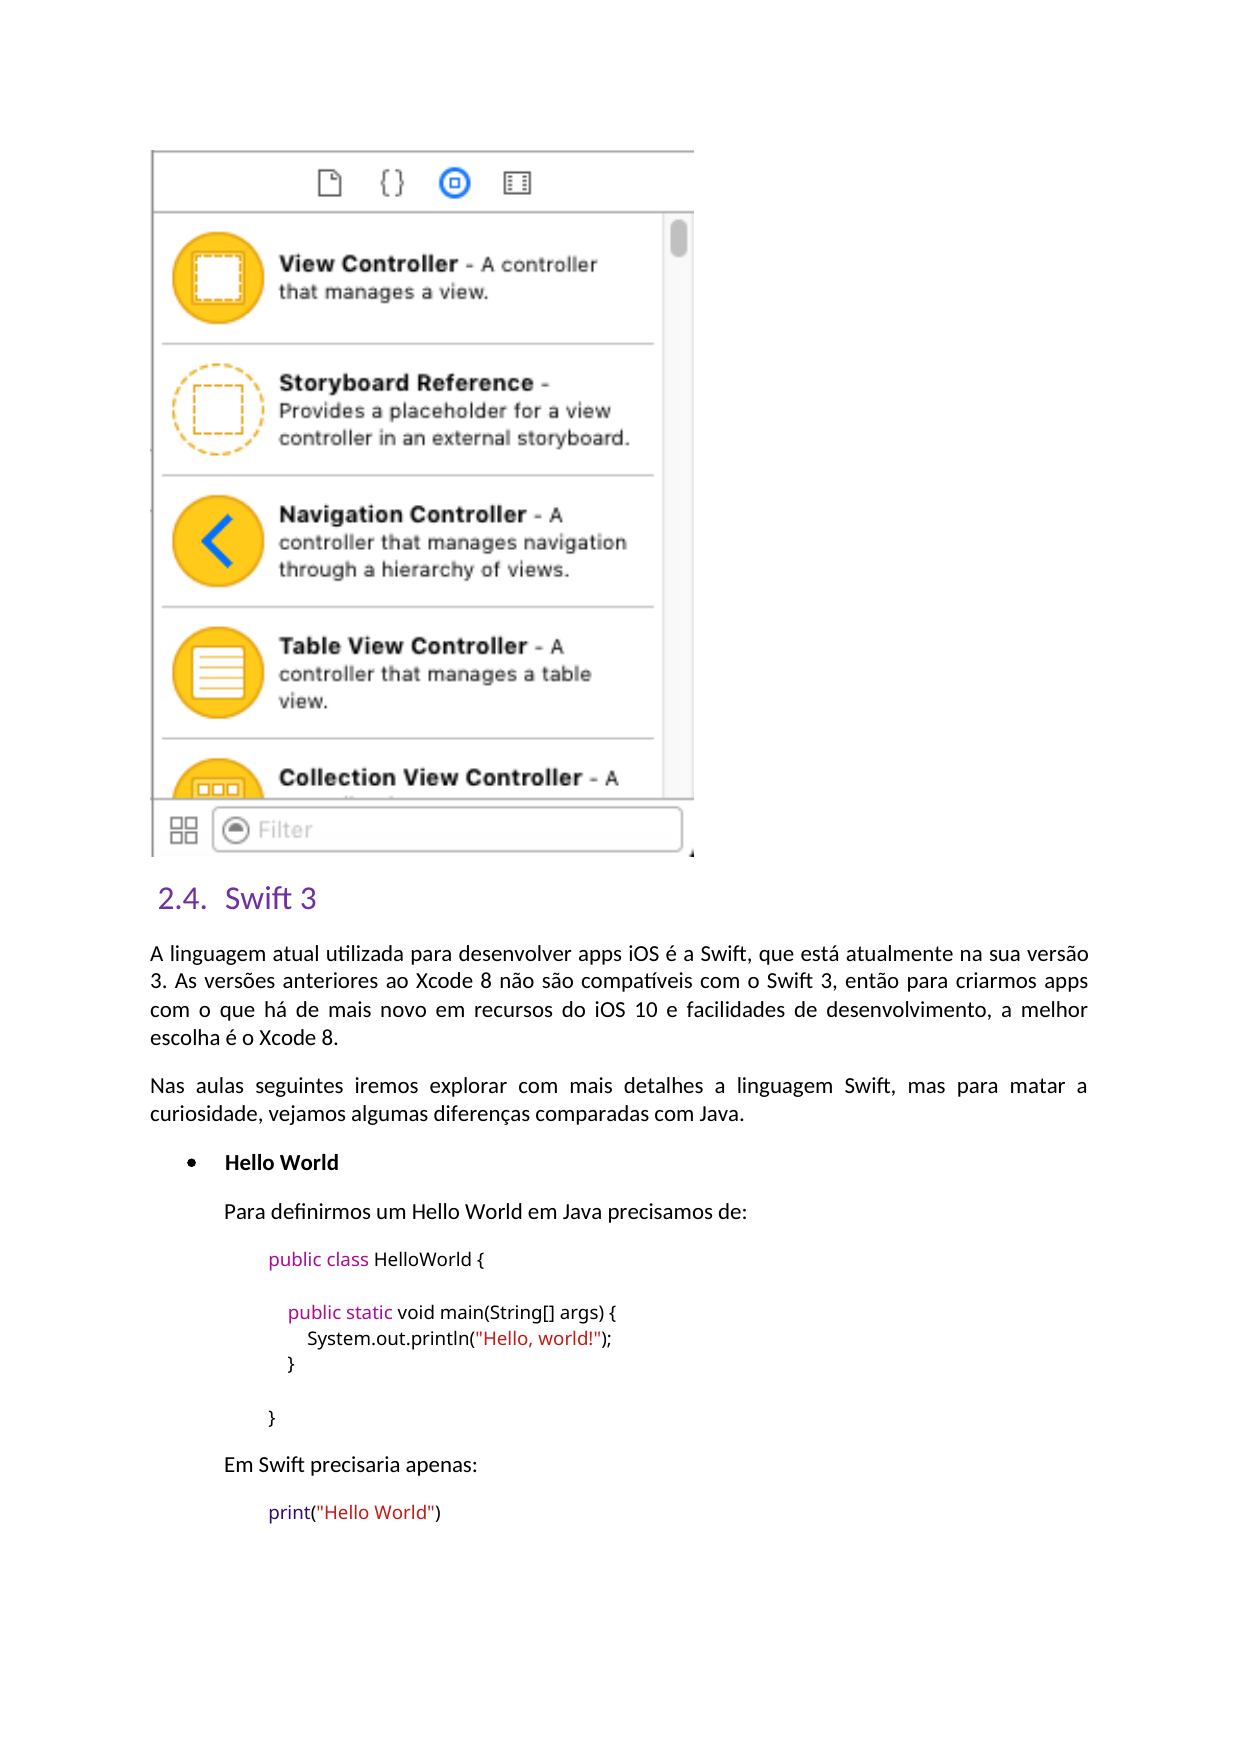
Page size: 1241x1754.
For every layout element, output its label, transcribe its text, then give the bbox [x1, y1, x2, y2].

text public static void main(String[] args) { [268, 1300, 1090, 1325]
list Hello World [187, 1148, 1090, 1176]
text Nas aulas seguintes iremos explorar com mais detalhes a linguagem Swift, mas para matar a curiosidade, vejamos algumas diferenças comparadas com Java. [150, 1072, 1090, 1128]
text print("Hello World") [268, 1499, 1090, 1525]
text System.out.println("Hello, world!"); [268, 1325, 1090, 1351]
text Em Swift precisaria apenas: [224, 1451, 1090, 1479]
text } [268, 1404, 1090, 1430]
subtitle Swift 3 [192, 877, 1090, 918]
text A linguagem atual utilizada para desenvolver apps iOS é a Swift, que está atualmente na sua versão 3. As versões anteriores ao Xcode 8 não são compatíveis com o Swift 3, então para criarmos apps com o que há de mais novo em recursos do iOS 10 e facilidades de desenvolvimento, a melhor escolha é o Xcode 8. [150, 939, 1090, 1051]
text Para definirmos um Hello World em Java precisamos de: [224, 1197, 1090, 1225]
picture [150, 150, 694, 857]
text public class HelloWorld { [268, 1246, 1090, 1272]
text } [268, 1351, 1090, 1376]
